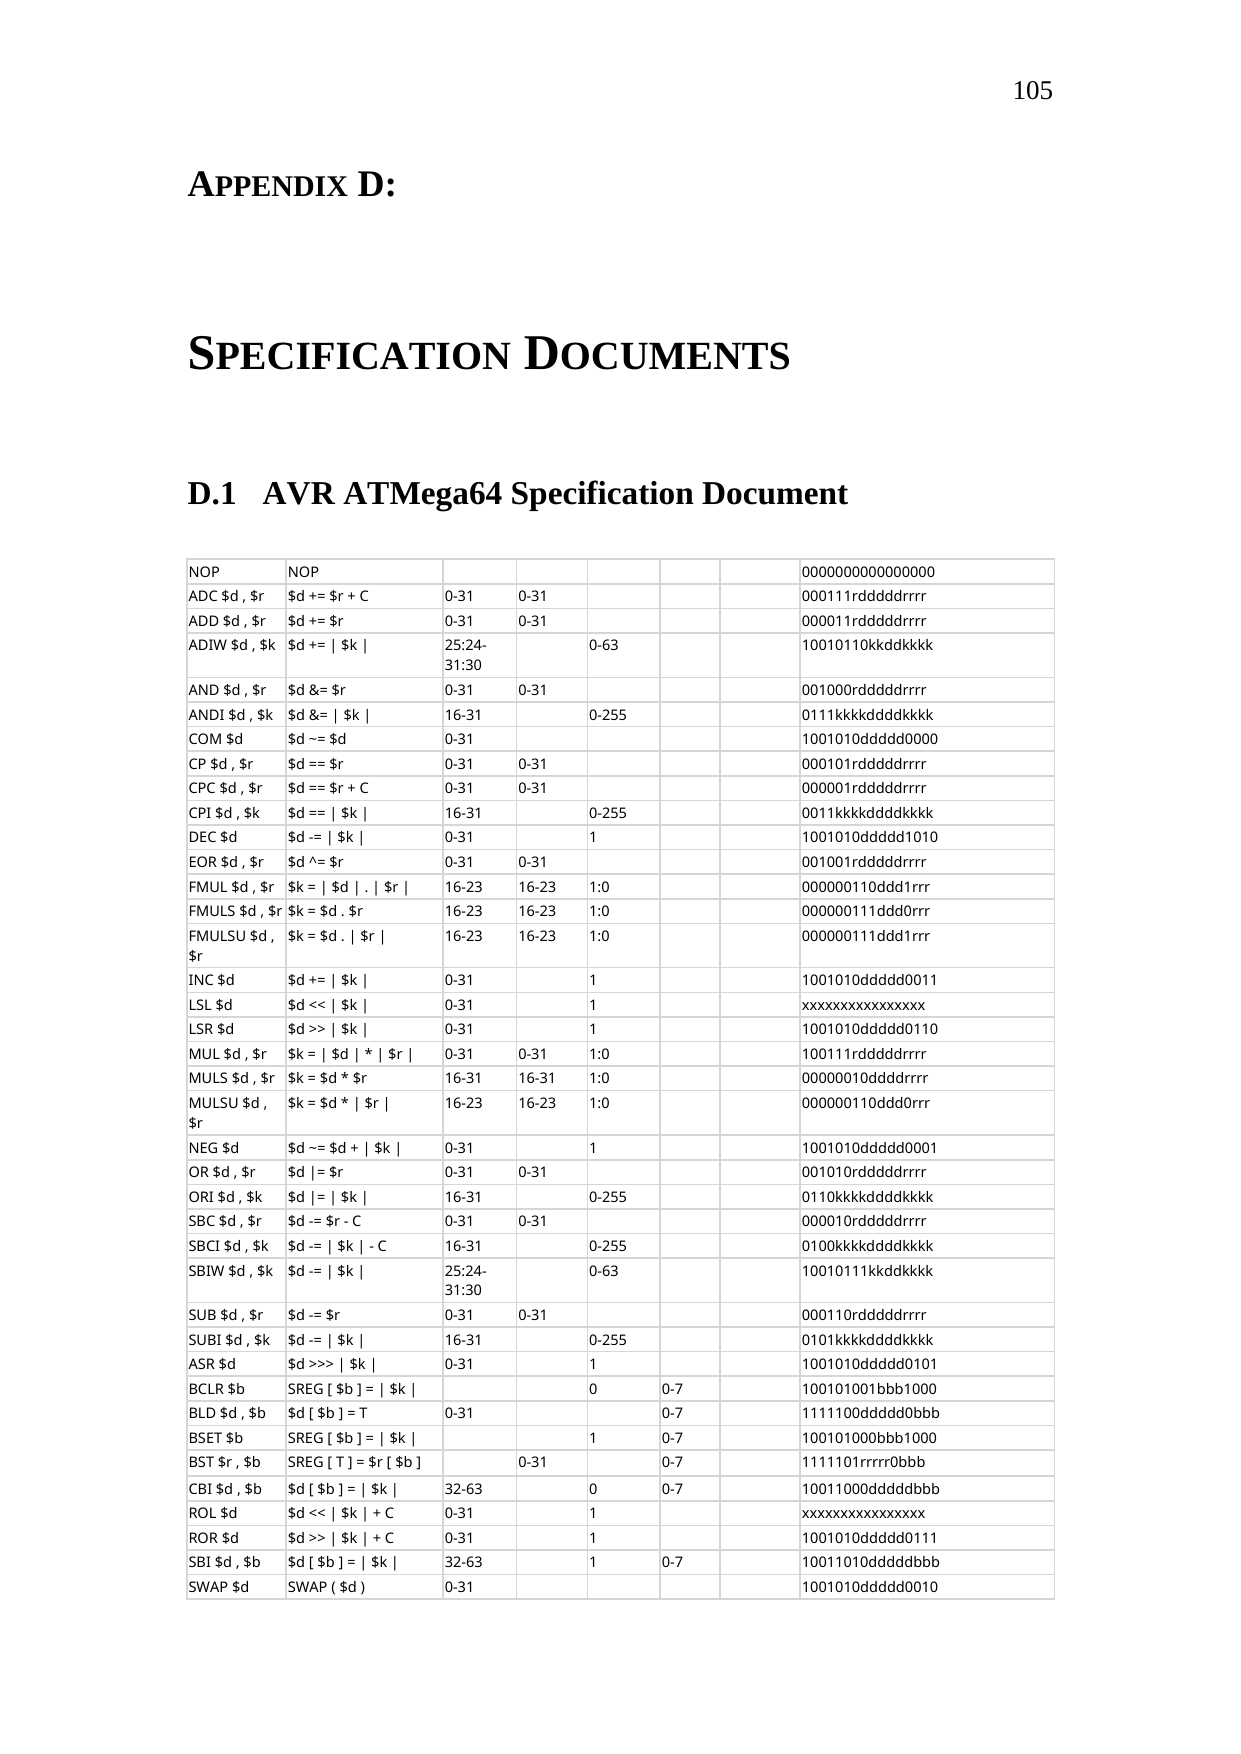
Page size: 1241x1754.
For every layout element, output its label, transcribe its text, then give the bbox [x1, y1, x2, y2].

table_cell FMUL $d , $r [188, 875, 285, 898]
table_cell [721, 1526, 799, 1549]
table_cell SUBI $d , $k [188, 1328, 285, 1351]
table_cell 0-31 [517, 1303, 587, 1326]
table_cell 0-31 [444, 993, 516, 1016]
table_cell 0111kkkkddddkkkk [801, 703, 1054, 726]
table_cell 000001rdddddrrrr [801, 777, 1054, 799]
table_cell 16-31 [517, 1067, 587, 1090]
table_cell [661, 993, 719, 1016]
table_cell 0 [588, 1477, 659, 1500]
table_cell $d += $r [287, 609, 442, 632]
table_cell [661, 1210, 719, 1233]
table_cell 0-255 [588, 1185, 659, 1208]
table_cell BST $r , $b [188, 1451, 285, 1475]
table_cell $k = | $d | . | $r | [287, 875, 442, 898]
table_cell 1 [588, 993, 659, 1016]
table_cell $k = $d * | $r | [287, 1091, 442, 1134]
table_cell [721, 1377, 799, 1400]
table_cell 0-31 [517, 752, 587, 775]
table_cell $d == $r + C [287, 777, 442, 799]
table_cell DEC $d [188, 826, 285, 849]
table_cell [661, 752, 719, 775]
table_cell [661, 1328, 719, 1351]
table_header [588, 560, 659, 583]
table_cell 16-31 [444, 1234, 516, 1257]
table_cell 1 [588, 968, 659, 991]
table_cell 000010rdddddrrrr [801, 1210, 1054, 1233]
table_cell 0-7 [661, 1426, 719, 1449]
table_cell $d -= $r [287, 1303, 442, 1326]
table_cell $d &= | $k | [287, 703, 442, 726]
table_cell 25:24-31:30 [444, 1259, 516, 1302]
table_cell 00000010ddddrrrr [801, 1067, 1054, 1090]
table_cell 100101000bbb1000 [801, 1426, 1054, 1449]
table_cell xxxxxxxxxxxxxxxx [801, 993, 1054, 1016]
table_cell CPI $d , $k [188, 801, 285, 824]
table_cell 0-255 [588, 1328, 659, 1351]
table_cell [588, 678, 659, 701]
table_cell [721, 1551, 799, 1574]
table_cell [721, 634, 799, 677]
table_cell 1001010ddddd0001 [801, 1136, 1054, 1159]
table_cell ASR $d [188, 1352, 285, 1375]
table_cell 0-31 [444, 1526, 516, 1549]
table_cell 10010110kkddkkkk [801, 634, 1054, 677]
table_cell $d << | $k | [287, 993, 442, 1016]
text AVR ATMega64 Specification Document [187, 473, 1053, 512]
table_cell 0-31 [444, 850, 516, 873]
table_cell 0-31 [444, 1018, 516, 1041]
table_cell $d >> | $k | + C [287, 1526, 442, 1549]
table_cell [588, 1451, 659, 1475]
table_cell 0-31 [517, 850, 587, 873]
table_cell 32-63 [444, 1477, 516, 1500]
table_cell SREG [ T ] = $r [ $b ] [287, 1451, 442, 1475]
table_cell [661, 1161, 719, 1183]
table_cell 0-31 [517, 678, 587, 701]
table_cell [721, 777, 799, 799]
table_cell [661, 678, 719, 701]
table_cell 16-31 [444, 801, 516, 824]
table_cell [721, 1091, 799, 1134]
table_cell 0-31 [444, 1575, 516, 1598]
table_cell $d ^= $r [287, 850, 442, 873]
table_cell [661, 1136, 719, 1159]
table_cell [588, 1575, 659, 1598]
table_cell 0101kkkkddddkkkk [801, 1328, 1054, 1351]
table_cell ANDI $d , $k [188, 703, 285, 726]
table_cell xxxxxxxxxxxxxxxx [801, 1502, 1054, 1524]
table_cell 000000111ddd1rrr [801, 924, 1054, 967]
table_cell 0-7 [661, 1377, 719, 1400]
table_cell $d &= $r [287, 678, 442, 701]
table_cell FMULSU $d , $r [188, 924, 285, 967]
table_cell CBI $d , $b [188, 1477, 285, 1500]
table_cell [661, 1352, 719, 1375]
table_header NOP [287, 560, 442, 583]
table_cell $d == $r [287, 752, 442, 775]
table_cell 1:0 [588, 1067, 659, 1090]
table_cell [721, 1303, 799, 1326]
table_cell 1:0 [588, 875, 659, 898]
table_cell [721, 1575, 799, 1598]
table_cell FMULS $d , $r [188, 900, 285, 922]
table_cell $d [ $b ] = | $k | [287, 1477, 442, 1500]
table_header [661, 560, 719, 583]
table_cell 0-31 [444, 1210, 516, 1233]
table_cell 0-31 [444, 1303, 516, 1326]
table_cell 0-31 [444, 678, 516, 701]
table_cell ORI $d , $k [188, 1185, 285, 1208]
table_cell 0-31 [517, 585, 587, 607]
table_cell LSR $d [188, 1018, 285, 1041]
table_cell [517, 826, 587, 849]
table_cell 0011kkkkddddkkkk [801, 801, 1054, 824]
table_cell [517, 968, 587, 991]
table_cell [588, 1303, 659, 1326]
table_cell 001001rdddddrrrr [801, 850, 1054, 873]
table_cell [517, 1377, 587, 1400]
table_cell [517, 727, 587, 750]
table_cell $k = $d . | $r | [287, 924, 442, 967]
table_cell [588, 777, 659, 799]
table_cell [661, 900, 719, 922]
table_cell $d [ $b ] = | $k | [287, 1551, 442, 1574]
table_cell 32-63 [444, 1551, 516, 1574]
table_cell BLD $d , $b [188, 1402, 285, 1424]
table_cell [588, 752, 659, 775]
table_cell [721, 1477, 799, 1500]
table_cell SUB $d , $r [188, 1303, 285, 1326]
table_cell 1 [588, 1426, 659, 1449]
table_cell $d -= $r - C [287, 1210, 442, 1233]
table_cell [661, 1526, 719, 1549]
table_header [444, 560, 516, 583]
table_cell 1 [588, 1502, 659, 1524]
table_cell [661, 875, 719, 898]
table_cell [661, 1185, 719, 1208]
table_cell $d ~= $d [287, 727, 442, 750]
table_cell 10011010dddddbbb [801, 1551, 1054, 1574]
table_cell [721, 900, 799, 922]
table_cell [588, 1402, 659, 1424]
table_cell 0-63 [588, 1259, 659, 1302]
table_cell [588, 727, 659, 750]
table_cell 0-31 [444, 609, 516, 632]
table_cell SBCI $d , $k [188, 1234, 285, 1257]
table_cell SBIW $d , $k [188, 1259, 285, 1302]
table_cell [517, 1185, 587, 1208]
table_cell 001010rdddddrrrr [801, 1161, 1054, 1183]
table_cell 0-31 [517, 1161, 587, 1183]
table_cell [721, 850, 799, 873]
table_cell 1111101rrrrr0bbb [801, 1451, 1054, 1475]
table_cell [661, 703, 719, 726]
table_cell $d -= | $k | [287, 826, 442, 849]
table_cell [661, 968, 719, 991]
table_cell [721, 1234, 799, 1257]
table_cell 0 [588, 1377, 659, 1400]
table_cell [588, 1210, 659, 1233]
table_cell 000101rdddddrrrr [801, 752, 1054, 775]
table_cell ADC $d , $r [188, 585, 285, 607]
table_cell 1001010ddddd1010 [801, 826, 1054, 849]
table_cell 0-31 [517, 1042, 587, 1065]
table_cell [661, 1259, 719, 1302]
table_cell 0-255 [588, 801, 659, 824]
table_cell [588, 609, 659, 632]
table_cell [517, 1018, 587, 1041]
table_cell 1001010ddddd0010 [801, 1575, 1054, 1598]
table_cell [588, 850, 659, 873]
table_cell ROL $d [188, 1502, 285, 1524]
table_cell 0-31 [444, 777, 516, 799]
table_cell $d << | $k | + C [287, 1502, 442, 1524]
table_cell [661, 1502, 719, 1524]
table_cell [661, 727, 719, 750]
table_cell $k = $d . $r [287, 900, 442, 922]
table_cell [517, 1136, 587, 1159]
table_cell CP $d , $r [188, 752, 285, 775]
table_cell $d += | $k | [287, 634, 442, 677]
table_cell [721, 826, 799, 849]
table_cell 100111rdddddrrrr [801, 1042, 1054, 1065]
table_cell $d += $r + C [287, 585, 442, 607]
table_cell [661, 1067, 719, 1090]
table_cell [661, 1091, 719, 1134]
table_cell [721, 1451, 799, 1475]
table_cell 16-23 [517, 1091, 587, 1134]
table_cell [661, 585, 719, 607]
table_cell [721, 1352, 799, 1375]
table_cell 0-31 [444, 826, 516, 849]
table_cell 16-23 [517, 924, 587, 967]
table_cell [721, 875, 799, 898]
table_cell [721, 1136, 799, 1159]
table_cell 1001010ddddd0101 [801, 1352, 1054, 1375]
table_cell 10010111kkddkkkk [801, 1259, 1054, 1302]
table_cell [588, 1161, 659, 1183]
table_cell AND $d , $r [188, 678, 285, 701]
table_cell 1 [588, 826, 659, 849]
table_cell [721, 678, 799, 701]
table_cell 0-255 [588, 703, 659, 726]
table_cell [721, 968, 799, 991]
table_cell 0-63 [588, 634, 659, 677]
table_cell [517, 703, 587, 726]
table_cell 1001010ddddd0000 [801, 727, 1054, 750]
table_cell [721, 1210, 799, 1233]
table_cell [661, 850, 719, 873]
table_cell 0-31 [444, 727, 516, 750]
table_cell [721, 1067, 799, 1090]
table_cell 0-31 [444, 1136, 516, 1159]
table_cell 16-31 [444, 1185, 516, 1208]
table_cell SWAP $d [188, 1575, 285, 1598]
table_cell 16-31 [444, 703, 516, 726]
table_cell [721, 1502, 799, 1524]
table_cell BSET $b [188, 1426, 285, 1449]
table_cell [517, 1352, 587, 1375]
table_cell [517, 1426, 587, 1449]
table_cell 1:0 [588, 1042, 659, 1065]
table_cell 0-7 [661, 1402, 719, 1424]
table_cell 16-23 [444, 875, 516, 898]
table_cell $d >> | $k | [287, 1018, 442, 1041]
table_cell 1001010ddddd0111 [801, 1526, 1054, 1549]
table_cell 0-31 [444, 1502, 516, 1524]
table_cell $d -= | $k | [287, 1328, 442, 1351]
table_cell [661, 1018, 719, 1041]
table_cell SWAP ( $d ) [287, 1575, 442, 1598]
table_header [721, 560, 799, 583]
table_cell [444, 1377, 516, 1400]
table_cell $d [ $b ] = T [287, 1402, 442, 1424]
table_cell 1111100ddddd0bbb [801, 1402, 1054, 1424]
table_cell ADD $d , $r [188, 609, 285, 632]
table_cell [444, 1426, 516, 1449]
table_cell 1001010ddddd0110 [801, 1018, 1054, 1041]
table_cell $d ~= $d + | $k | [287, 1136, 442, 1159]
table_cell INC $d [188, 968, 285, 991]
table_cell [721, 1328, 799, 1351]
table_cell [721, 1161, 799, 1183]
table_cell 0-31 [444, 1352, 516, 1375]
table_cell [661, 1234, 719, 1257]
table_cell 001000rdddddrrrr [801, 678, 1054, 701]
table_cell [721, 585, 799, 607]
table_cell SBC $d , $r [188, 1210, 285, 1233]
table_cell CPC $d , $r [188, 777, 285, 799]
table_cell [661, 1303, 719, 1326]
table_cell SREG [ $b ] = | $k | [287, 1377, 442, 1400]
table_cell 1 [588, 1352, 659, 1375]
table_cell [517, 1551, 587, 1574]
table_cell 0-31 [517, 1451, 587, 1475]
table_cell 0100kkkkddddkkkk [801, 1234, 1054, 1257]
table_cell $d >>> | $k | [287, 1352, 442, 1375]
table_cell [517, 1234, 587, 1257]
table_header NOP [188, 560, 285, 583]
table_cell [721, 752, 799, 775]
table_header 0000000000000000 [801, 560, 1054, 583]
table_cell [721, 609, 799, 632]
table_cell 1 [588, 1136, 659, 1159]
table_cell 16-23 [444, 924, 516, 967]
table_cell [721, 1018, 799, 1041]
table_cell COM $d [188, 727, 285, 750]
table_cell 0-31 [444, 968, 516, 991]
table_cell $k = $d * $r [287, 1067, 442, 1090]
table_cell 1001010ddddd0011 [801, 968, 1054, 991]
table_cell NEG $d [188, 1136, 285, 1159]
table_cell [517, 1575, 587, 1598]
table_cell OR $d , $r [188, 1161, 285, 1183]
table_cell 0-31 [444, 1402, 516, 1424]
table_cell 0-7 [661, 1477, 719, 1500]
table_cell 1 [588, 1551, 659, 1574]
table_cell ROR $d [188, 1526, 285, 1549]
table_cell [588, 585, 659, 607]
table_cell 000110rdddddrrrr [801, 1303, 1054, 1326]
table_cell [517, 1477, 587, 1500]
table_cell [721, 1259, 799, 1302]
table_cell [661, 924, 719, 967]
table_cell 0-31 [444, 585, 516, 607]
table_cell [721, 1042, 799, 1065]
table_cell 16-23 [517, 875, 587, 898]
table_cell [721, 924, 799, 967]
table_cell [517, 634, 587, 677]
table_cell MULSU $d , $r [188, 1091, 285, 1134]
table_cell 1:0 [588, 924, 659, 967]
table_cell 0-31 [517, 1210, 587, 1233]
table_cell MUL $d , $r [188, 1042, 285, 1065]
table_cell 100101001bbb1000 [801, 1377, 1054, 1400]
table_cell 0-31 [517, 609, 587, 632]
table_cell [517, 1402, 587, 1424]
table_cell 000000111ddd0rrr [801, 900, 1054, 922]
table_cell EOR $d , $r [188, 850, 285, 873]
table_cell BCLR $b [188, 1377, 285, 1400]
table_cell LSL $d [188, 993, 285, 1016]
table_cell 0-7 [661, 1551, 719, 1574]
table_cell [661, 801, 719, 824]
table_cell $d |= $r [287, 1161, 442, 1183]
table_cell 000000110ddd1rrr [801, 875, 1054, 898]
table_cell [517, 801, 587, 824]
table_cell 16-23 [517, 900, 587, 922]
table_cell 0-31 [444, 752, 516, 775]
table_cell 0-31 [517, 777, 587, 799]
table_cell [661, 609, 719, 632]
table_cell MULS $d , $r [188, 1067, 285, 1090]
table_cell 0-31 [444, 1042, 516, 1065]
table_cell [721, 1185, 799, 1208]
table_cell 16-23 [444, 900, 516, 922]
table_cell [721, 703, 799, 726]
table_cell [661, 1042, 719, 1065]
table_cell 0-31 [444, 1161, 516, 1183]
table_cell $d += | $k | [287, 968, 442, 991]
table_cell [517, 993, 587, 1016]
table_cell [661, 826, 719, 849]
table_cell 0-255 [588, 1234, 659, 1257]
table_cell [721, 993, 799, 1016]
table_cell 0-7 [661, 1451, 719, 1475]
table_cell [721, 727, 799, 750]
table_cell $d -= | $k | [287, 1259, 442, 1302]
table_cell 10011000dddddbbb [801, 1477, 1054, 1500]
table_cell [721, 1402, 799, 1424]
table_cell 1:0 [588, 900, 659, 922]
table_cell [517, 1526, 587, 1549]
table_cell [444, 1451, 516, 1475]
table_cell [661, 1575, 719, 1598]
table_cell $k = | $d | * | $r | [287, 1042, 442, 1065]
table_cell 000111rdddddrrrr [801, 585, 1054, 607]
table_cell 1 [588, 1526, 659, 1549]
table_cell [517, 1328, 587, 1351]
table_cell [721, 801, 799, 824]
table_cell 1:0 [588, 1091, 659, 1134]
table_cell $d -= | $k | - C [287, 1234, 442, 1257]
table_cell SBI $d , $b [188, 1551, 285, 1574]
table_cell ADIW $d , $k [188, 634, 285, 677]
table_cell [517, 1259, 587, 1302]
table_cell SREG [ $b ] = | $k | [287, 1426, 442, 1449]
table_cell 16-31 [444, 1067, 516, 1090]
title Specification Documents [187, 150, 1053, 380]
table_cell [661, 777, 719, 799]
table_cell 16-31 [444, 1328, 516, 1351]
table_cell 25:24-31:30 [444, 634, 516, 677]
table_cell [661, 634, 719, 677]
table_cell 16-23 [444, 1091, 516, 1134]
table_cell [517, 1502, 587, 1524]
table_cell $d |= | $k | [287, 1185, 442, 1208]
table_cell 1 [588, 1018, 659, 1041]
table_cell 000000110ddd0rrr [801, 1091, 1054, 1134]
table_header [517, 560, 587, 583]
table_cell [721, 1426, 799, 1449]
table_cell $d == | $k | [287, 801, 442, 824]
table_cell 0110kkkkddddkkkk [801, 1185, 1054, 1208]
table_cell 000011rdddddrrrr [801, 609, 1054, 632]
